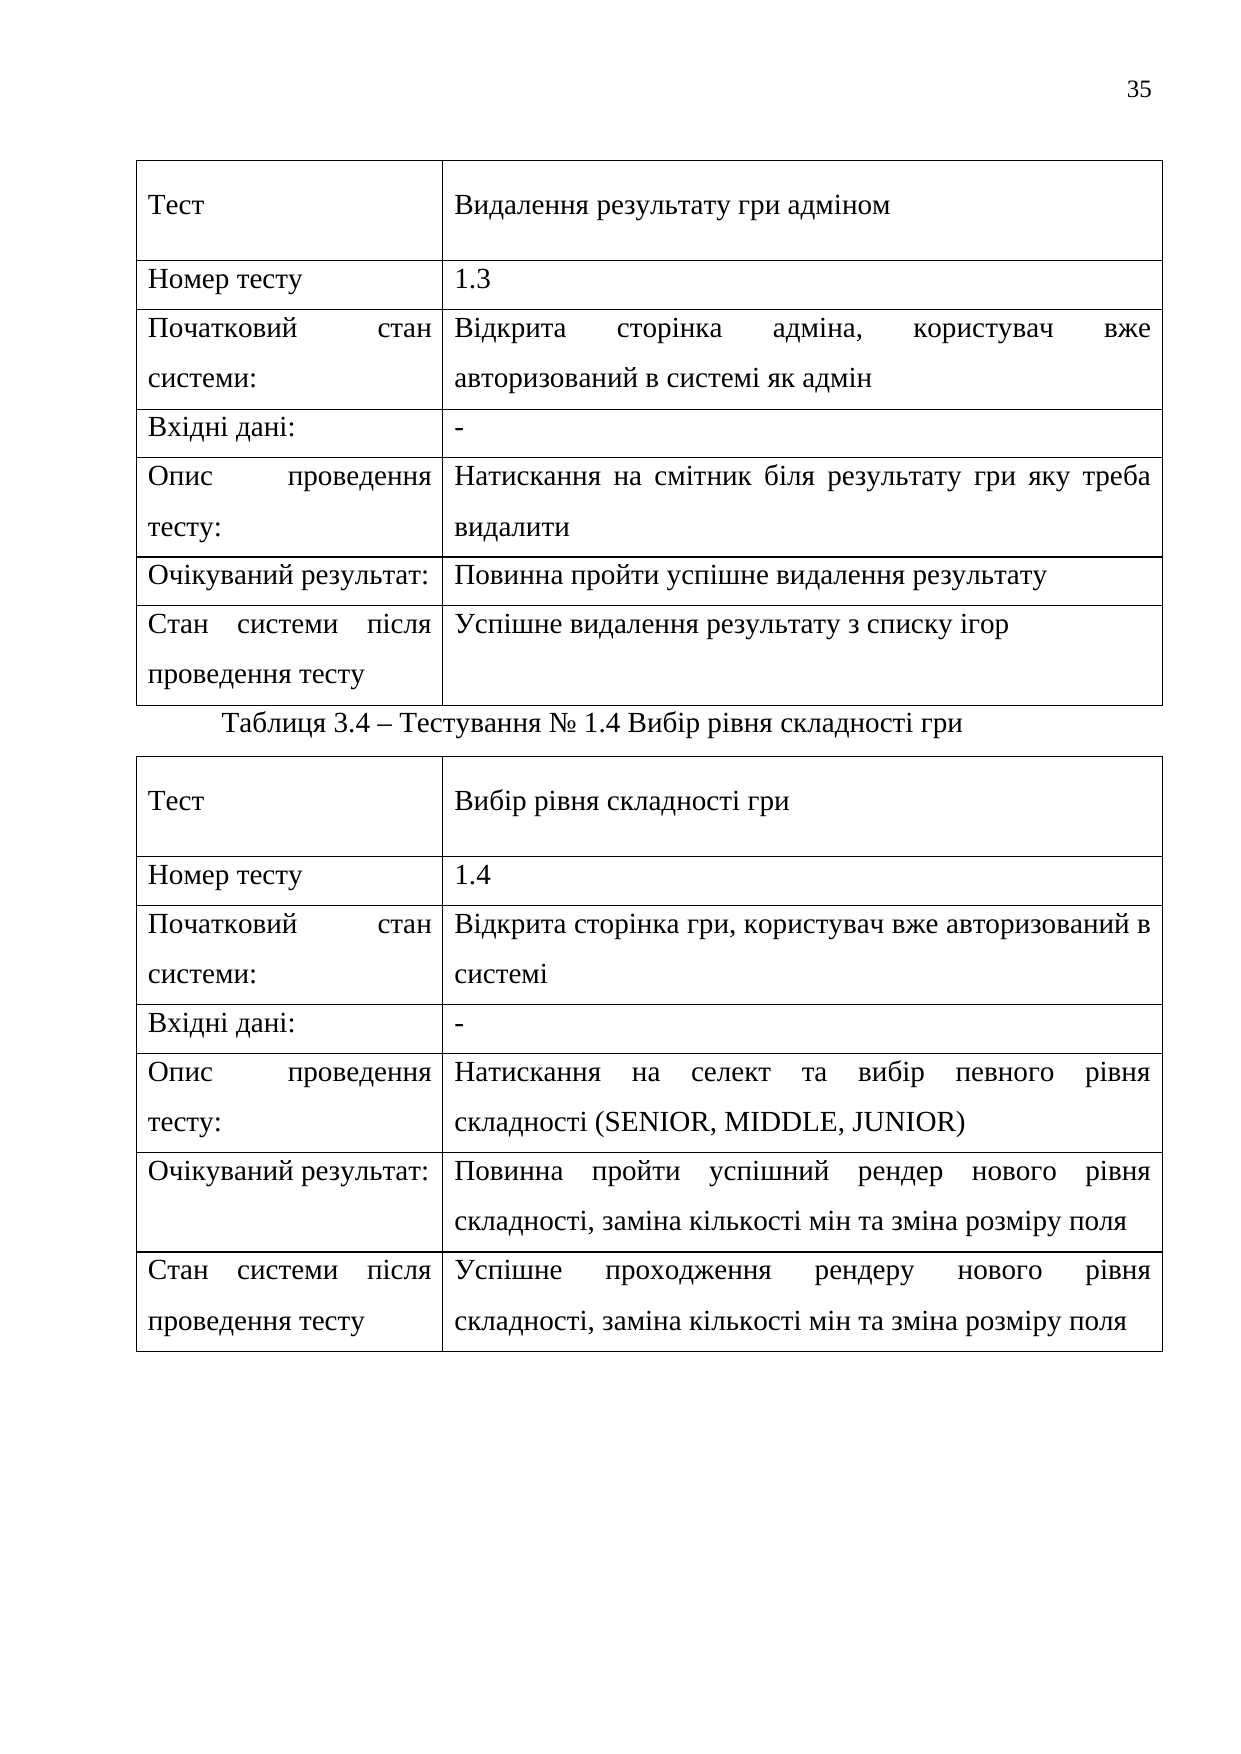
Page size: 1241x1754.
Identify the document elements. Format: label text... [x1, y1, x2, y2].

table_cell Опис проведення тесту: [137, 1054, 442, 1152]
table_cell Опис проведення тесту: [137, 458, 442, 556]
table_cell 1.4 [443, 857, 1162, 905]
table_cell Натискання на смітник біля результату гри яку треба видалити [443, 458, 1162, 556]
table_cell Натискання на селект та вибір певного рівня складності (SENIOR, MIDDLE, JUNIOR) [443, 1054, 1162, 1152]
table_cell Вхідні дані: [137, 410, 442, 457]
table_cell Вхідні дані: [137, 1005, 442, 1053]
table_cell Очікуваний результат: [137, 558, 442, 605]
table_cell - [443, 410, 1162, 457]
table_cell Початковий стан системи: [137, 906, 442, 1004]
table_cell Номер тесту [137, 261, 442, 309]
table_header Видалення результату гри адміном [443, 161, 1162, 260]
table_cell Відкрита сторінка гри, користувач вже авторизований в системі [443, 906, 1162, 1004]
table_cell Номер тесту [137, 857, 442, 905]
table_cell Успішне видалення результату з списку ігор [443, 606, 1162, 704]
table_cell Початковий стан системи: [137, 310, 442, 408]
table_cell Успішне проходження рендеру нового рівня складності, заміна кількості мін та зміна розміру поля [443, 1253, 1162, 1351]
table_cell Стан системи після проведення тесту [137, 1253, 442, 1351]
table_cell Відкрита сторінка адміна, користувач вже авторизований в системі як адмін [443, 310, 1162, 408]
table_cell Повинна пройти успішне видалення результату [443, 558, 1162, 605]
table_cell Стан системи після проведення тесту [137, 606, 442, 704]
text Таблиця 3.4 – Тестування № 1.4 Вибір рівня складності гри [148, 706, 1152, 739]
table_header Тест [137, 757, 442, 856]
table_cell Очікуваний результат: [137, 1153, 442, 1251]
table_header Тест [137, 161, 442, 260]
table_cell Повинна пройти успішний рендер нового рівня складності, заміна кількості мін та зміна розміру поля [443, 1153, 1162, 1251]
table_header Вибір рівня складності гри [443, 757, 1162, 856]
table_cell 1.3 [443, 261, 1162, 309]
table_cell - [443, 1005, 1162, 1053]
